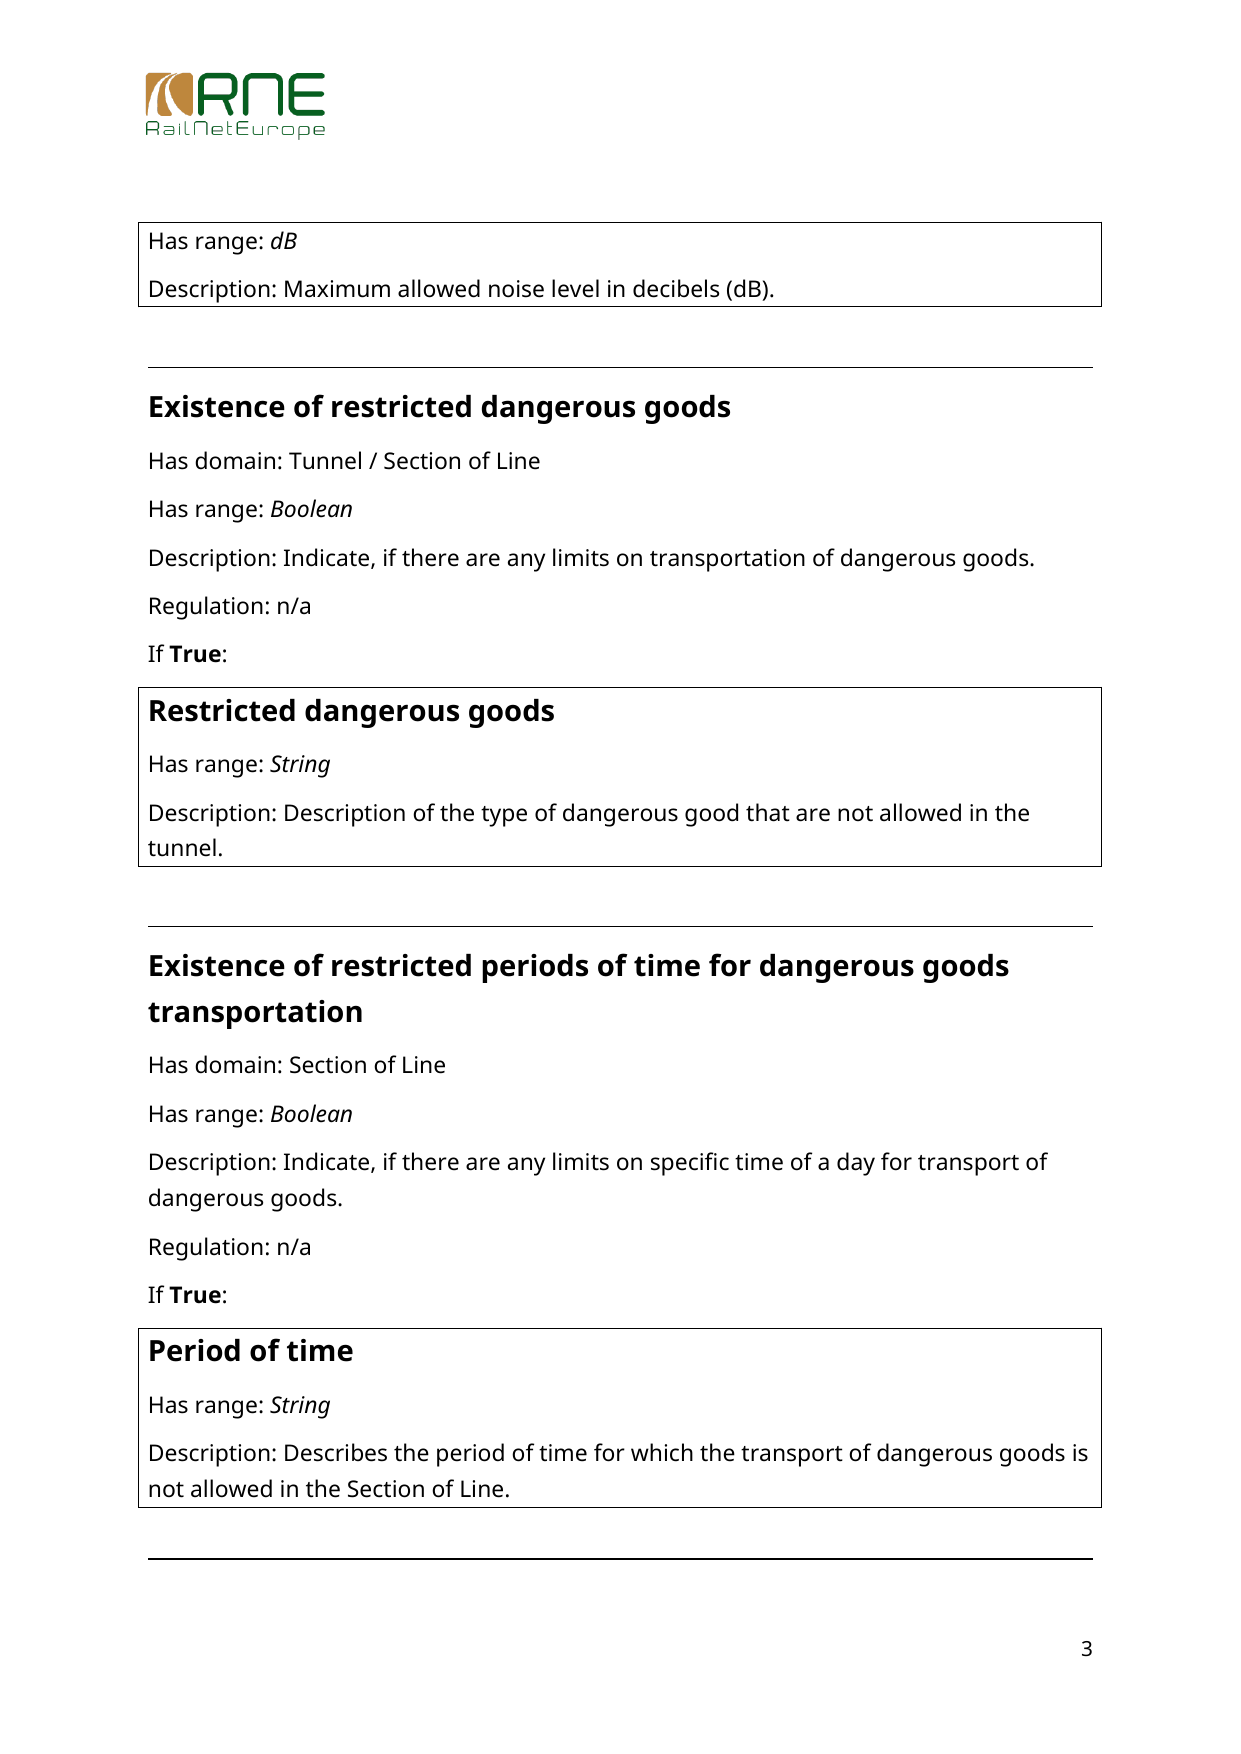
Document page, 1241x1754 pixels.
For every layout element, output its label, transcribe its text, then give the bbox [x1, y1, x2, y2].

text Has domain: Tunnel / Section of Line [148, 444, 1093, 476]
text If True: [148, 1279, 1093, 1310]
text Period of time [139, 1329, 1101, 1370]
text Has range: String [139, 745, 1101, 779]
picture [144, 71, 326, 141]
text Has range: String [139, 1386, 1101, 1420]
text Description: Maximum allowed noise level in decibels (dB). [139, 270, 1101, 306]
text Regulation: n/a [148, 1231, 1093, 1262]
text Has range: dB [139, 223, 1101, 256]
text Has range: Boolean [148, 1098, 1093, 1129]
text Existence of restricted periods of time for dangerous goods transportation [148, 946, 1093, 1031]
text Restricted dangerous goods [139, 688, 1101, 729]
text Regulation: n/a [148, 590, 1093, 621]
text Existence of restricted dangerous goods [148, 386, 1093, 426]
text Description: Indicate, if there are any limits on transportation of dangerous goods. [148, 541, 1093, 573]
text Description: Description of the type of dangerous good that are not allowed in the tunnel. [139, 793, 1101, 866]
text Has range: Boolean [148, 493, 1093, 524]
text Description: Describes the period of time for which the transport of dangerous goods is not allowed in the Section of Line. [139, 1434, 1101, 1507]
text Description: Indicate, if there are any limits on specific time of a day for transport of dangerous goods. [148, 1146, 1093, 1213]
text Has domain: Section of Line [148, 1049, 1093, 1081]
text If True: [148, 638, 1093, 669]
